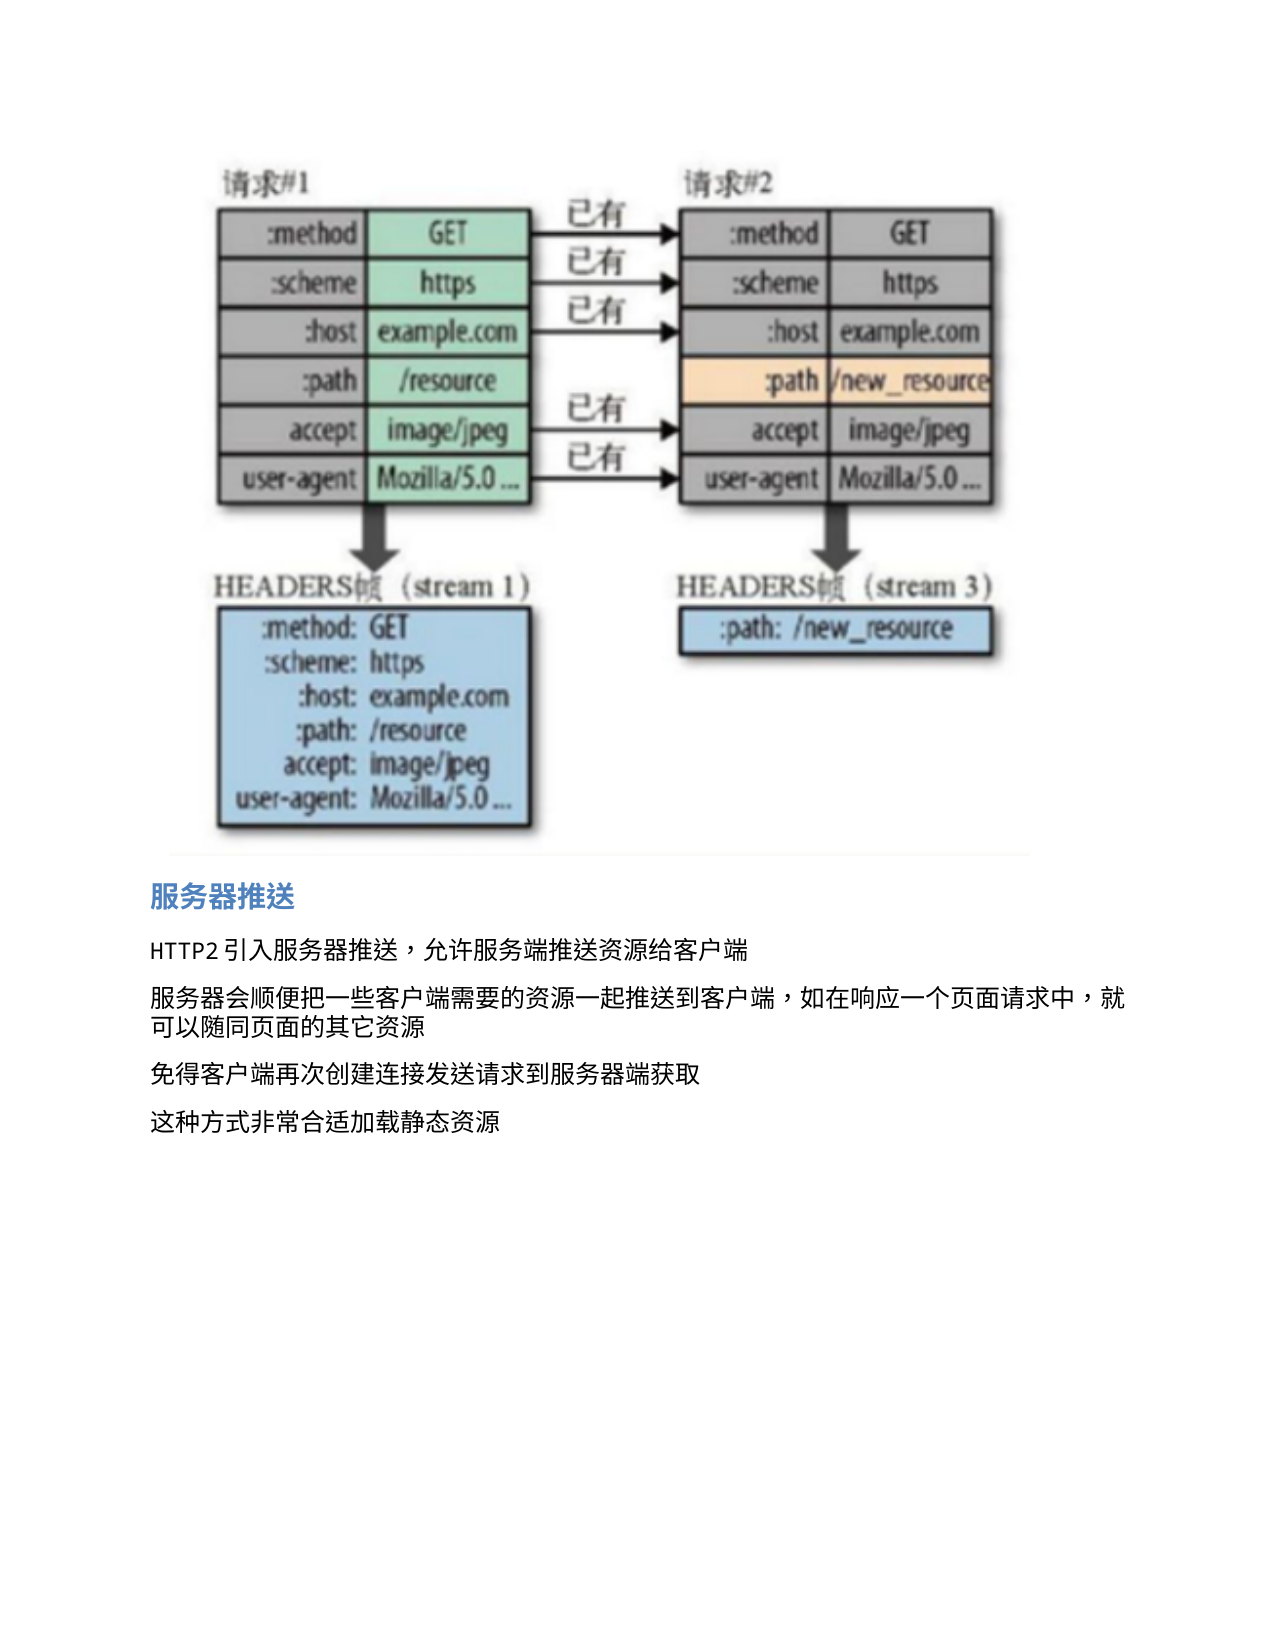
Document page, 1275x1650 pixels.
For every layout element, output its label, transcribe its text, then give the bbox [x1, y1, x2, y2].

text HTTP2引入服务器推送，允许服务端推送资源给客户端 [150, 935, 1125, 966]
text 这种方式非常合适加载静态资源 [150, 1108, 1125, 1137]
text 免得客户端再次创建连接发送请求到服务器端获取 [150, 1061, 1125, 1090]
subtitle 服务器推送 [150, 876, 1125, 916]
picture [168, 150, 1044, 856]
text 服务器会顺便把一些客户端需要的资源一起推送到客户端，如在响应一个页面请求中，就可以随同页面的其它资源 [150, 985, 1125, 1042]
